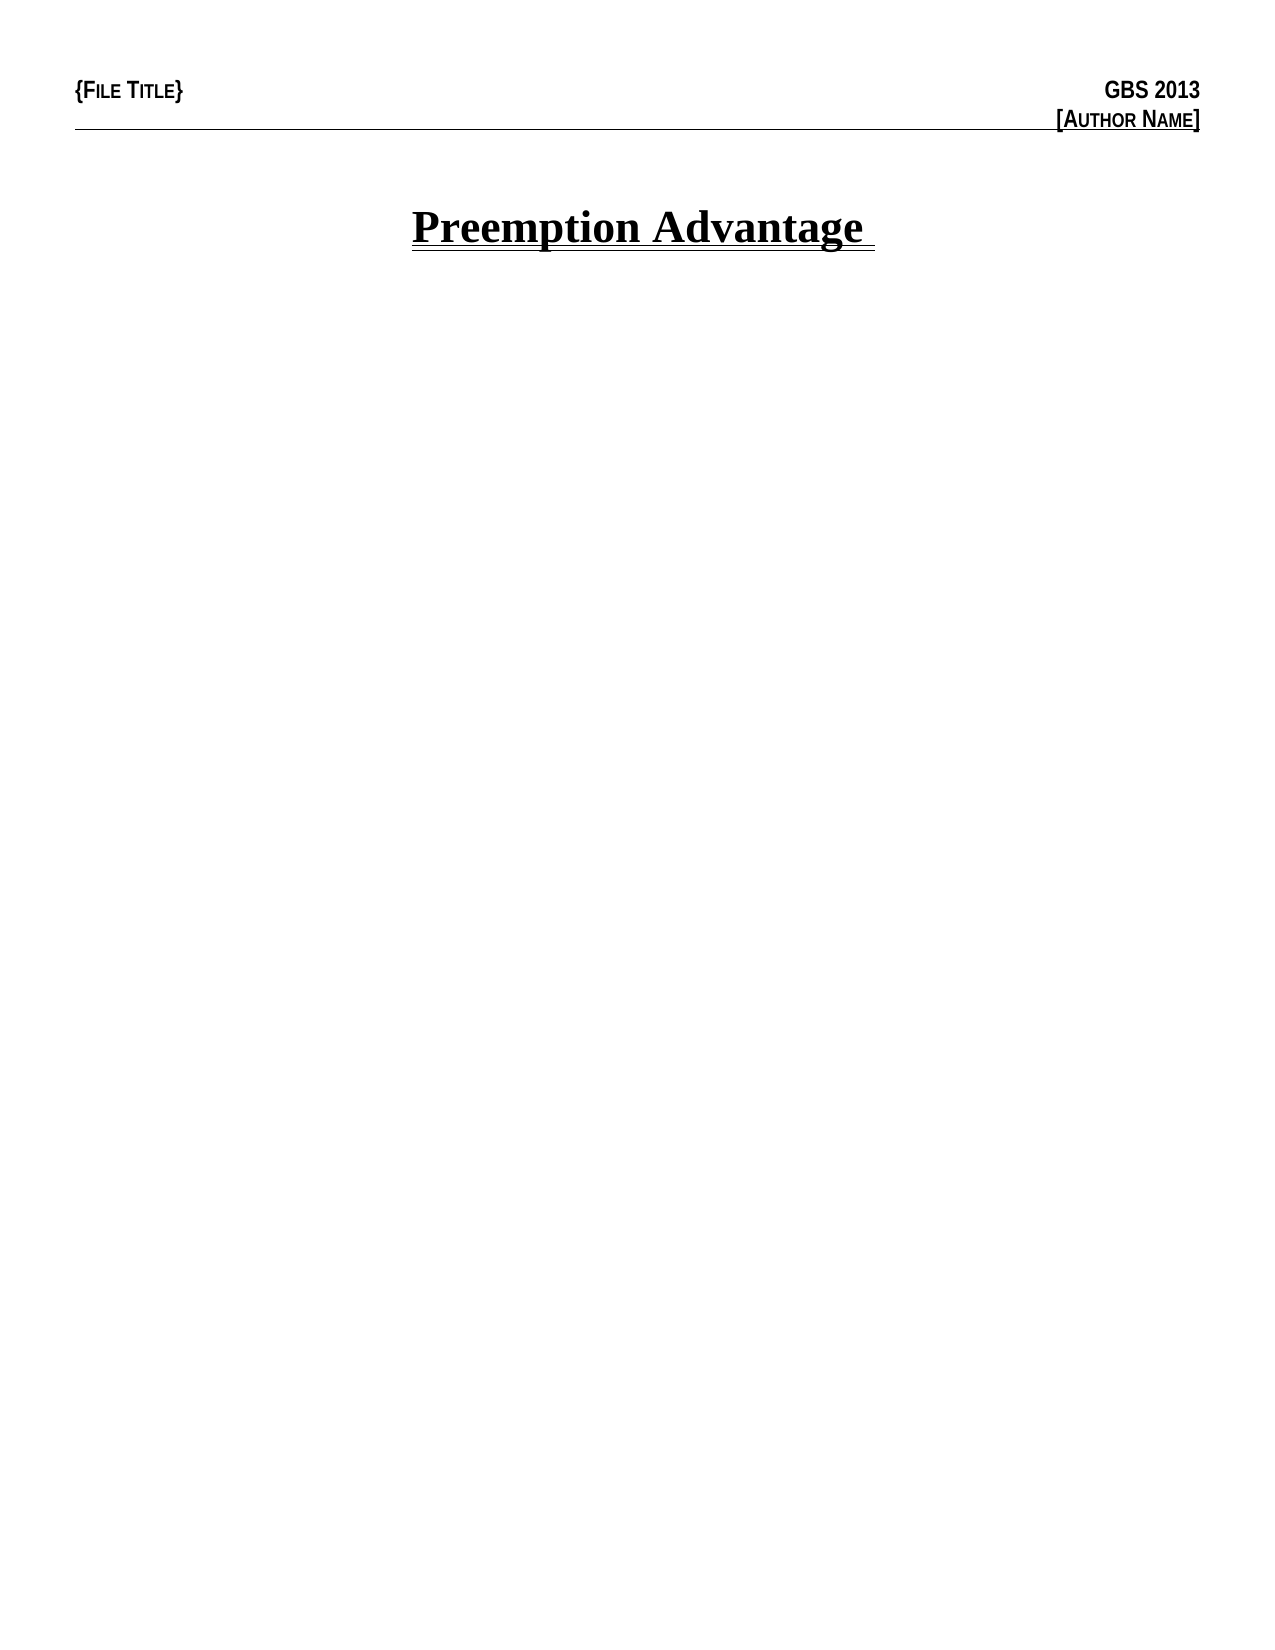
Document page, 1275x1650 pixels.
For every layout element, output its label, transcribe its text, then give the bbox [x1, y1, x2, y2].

subtitle Preemption Advantage [150, 200, 1125, 253]
